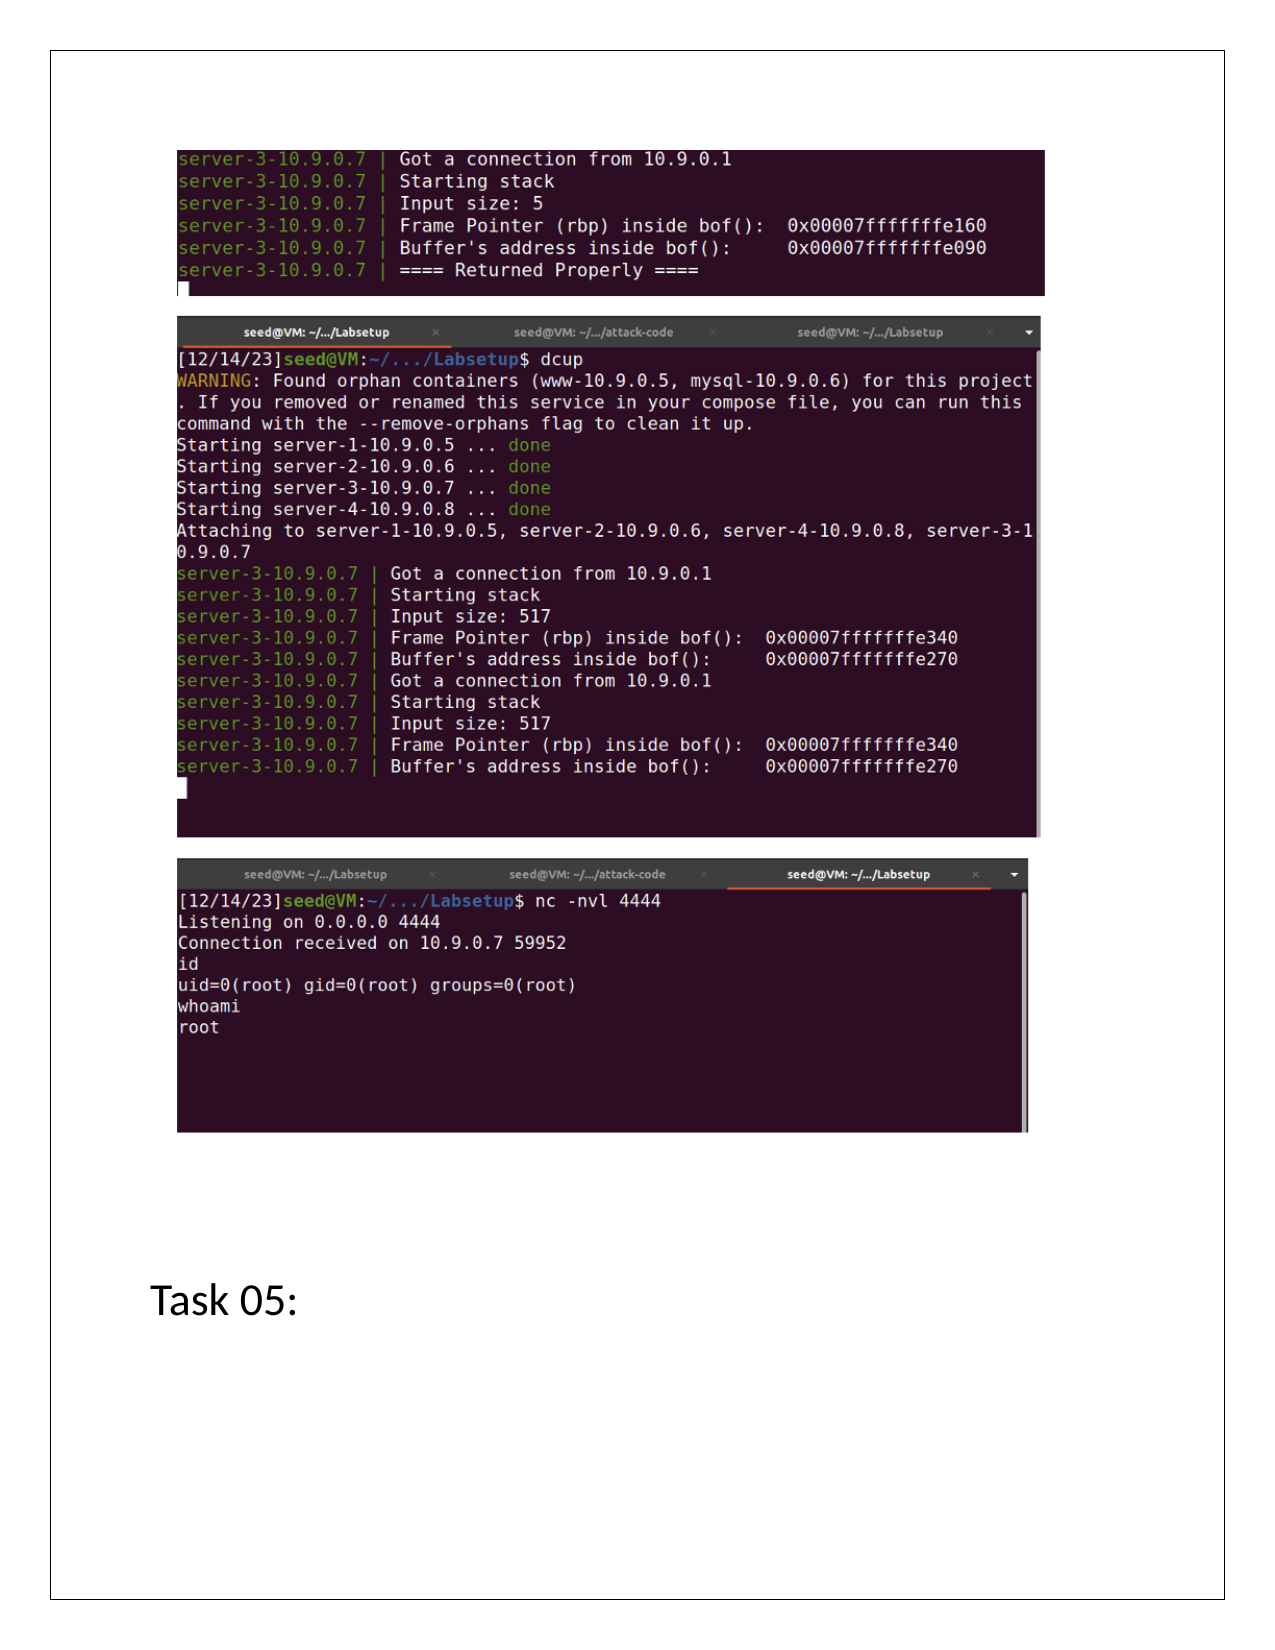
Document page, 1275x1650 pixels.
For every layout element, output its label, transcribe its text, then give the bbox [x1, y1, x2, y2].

text Task 05: [150, 1271, 1125, 1326]
picture [150, 150, 1073, 1215]
